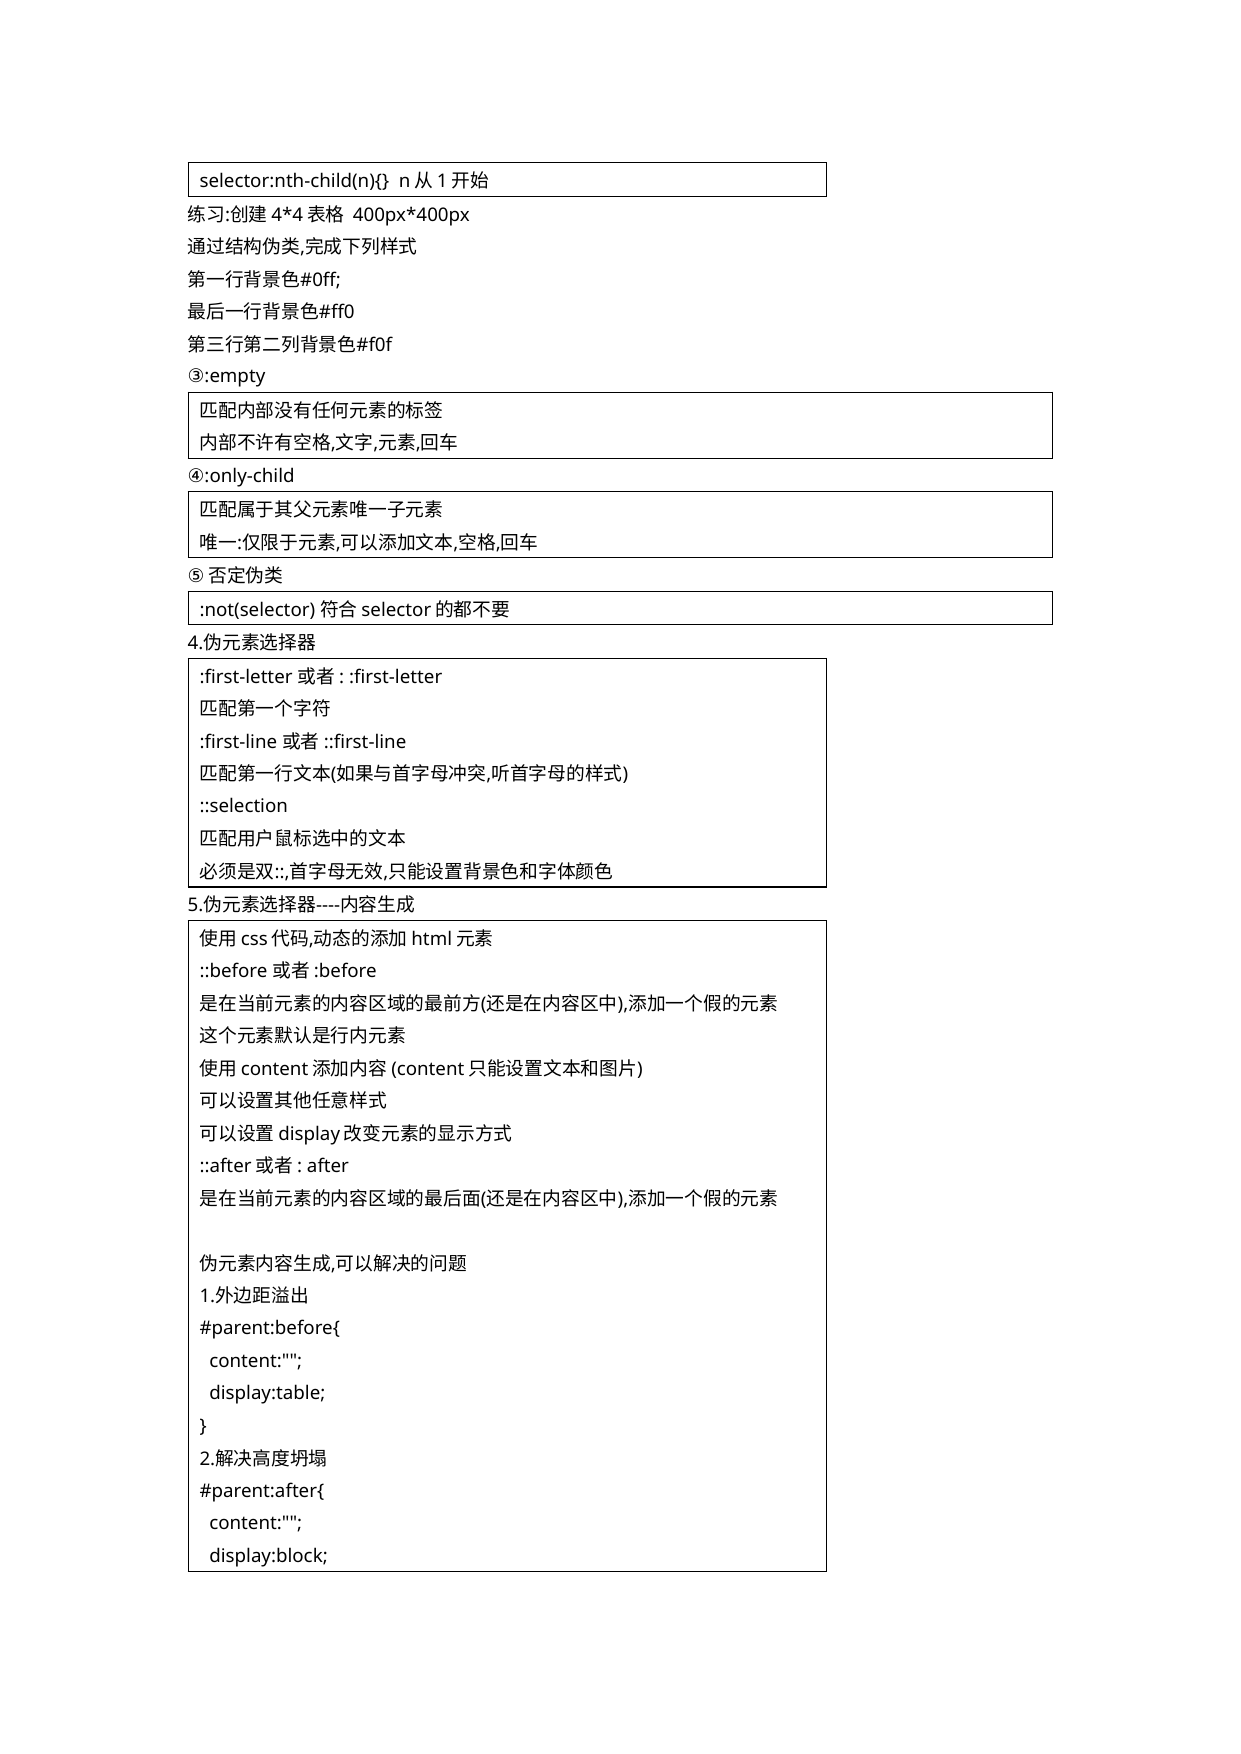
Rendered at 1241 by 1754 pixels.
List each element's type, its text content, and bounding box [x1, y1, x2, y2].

table_header :not(selector) 符合selector的都不要 [189, 592, 1052, 624]
text 第一行背景色#0ff; [187, 262, 1053, 294]
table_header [189, 921, 826, 1571]
table_header :first-letter 或者 : :first-letter 匹配第一个字符 :first-line 或者 ::first-line 匹配第一行文本(如果与首字母冲突,听首字母的样式) ::selection 匹配用户鼠标选中的文本 必须是双::,首字母无效,只能设置背景色和字体颜色 [189, 659, 826, 886]
text 通过结构伪类,完成下列样式 [187, 229, 1053, 262]
text 5.伪元素选择器----内容生成 [187, 887, 1053, 920]
text ④:only-child [187, 459, 1053, 491]
table_header 匹配属于其父元素唯一子元素 唯一:仅限于元素,可以添加文本,空格,回车 [189, 492, 1052, 557]
text 4.伪元素选择器 [187, 625, 1053, 658]
table_header 匹配内部没有任何元素的标签 内部不许有空格,文字,元素,回车 [189, 393, 1052, 458]
text ⑤否定伪类 [187, 558, 1053, 591]
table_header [189, 163, 826, 196]
text ③:empty [187, 359, 1053, 392]
text 第三行第二列背景色#f0f [187, 327, 1053, 359]
text 最后一行背景色#ff0 [187, 294, 1053, 327]
text 练习:创建4*4表格 400px*400px [187, 197, 1053, 229]
